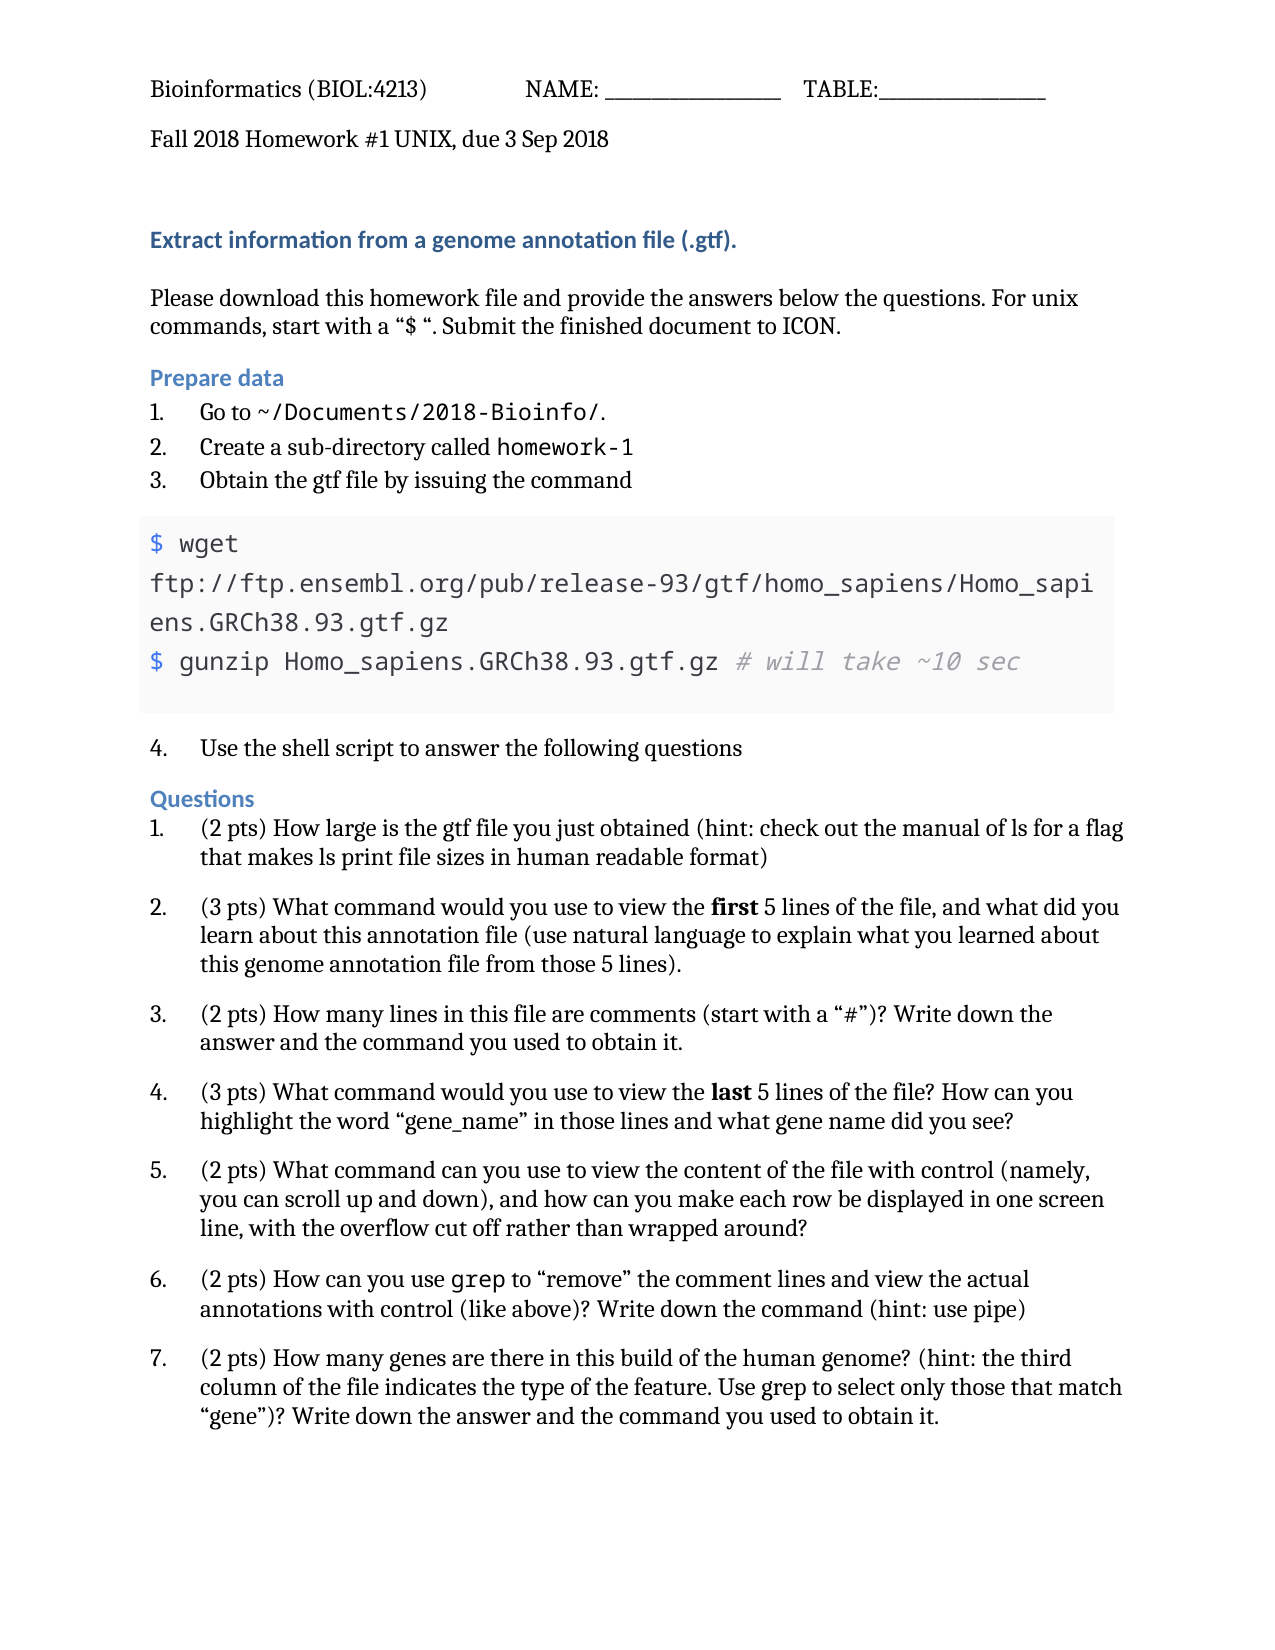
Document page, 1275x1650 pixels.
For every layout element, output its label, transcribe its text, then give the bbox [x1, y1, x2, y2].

subtitle Prepare data [150, 362, 1125, 392]
subtitle Extract information from a genome annotation file (.gtf). [150, 224, 1125, 255]
text Please download this homework file and provide the answers below the questions. For unix commands, start with a “$ “. Submit the finished document to ICON. [150, 255, 1125, 341]
list Create a sub-directory called homework-1 [150, 431, 1125, 462]
list (2 pts) How can you use grep to “remove” the comment lines and view the actual annotations with control (like above)? Write down the command (hint: use pipe) [150, 1263, 1125, 1323]
list Obtain the gtf file by issuing the command [150, 466, 1125, 495]
list (2 pts) What command can you use to view the content of the file with control (namely, you can scroll up and down), and how can you make each row be displayed in one screen line, with the overflow cut off rather than wrapped around? [150, 1156, 1125, 1242]
list (2 pts) How many lines in this file are comments (start with a “#”)? Write down the answer and the command you used to obtain it. [150, 999, 1125, 1057]
list (2 pts) How large is the gtf file you just obtained (hint: check out the manual of ls for a flag that makes ls print file sizes in human readable format) [150, 814, 1125, 872]
list (3 pts) What command would you use to view the last 5 lines of the file? How can you highlight the word “gene_name” in those lines and what gene name did you see? [150, 1078, 1125, 1135]
list (2 pts) How many genes are there in this build of the human genome? (hint: the third column of the file indicates the type of the feature. Use grep to select only those that match “gene”)? Write down the answer and the command you used to obtain it. [150, 1344, 1125, 1430]
list Go to ~/Documents/2018-Bioinfo/. [150, 396, 1125, 427]
list Use the shell script to answer the following questions [150, 734, 1125, 763]
table_header $ wget ftp://ftp.ensembl.org/pub/release-93/gtf/homo_sapiens/Homo_sapiens.GRCh38.93.gtf.gz $ gunzip Homo_sapiens.GRCh38.93.gtf.gz # will take ~10 sec [139, 516, 1114, 713]
subtitle Questions [150, 783, 1125, 814]
list (3 pts) What command would you use to view the first 5 lines of the file, and what did you learn about this annotation file (use natural language to explain what you learned about this genome annotation file from those 5 lines). [150, 892, 1125, 979]
